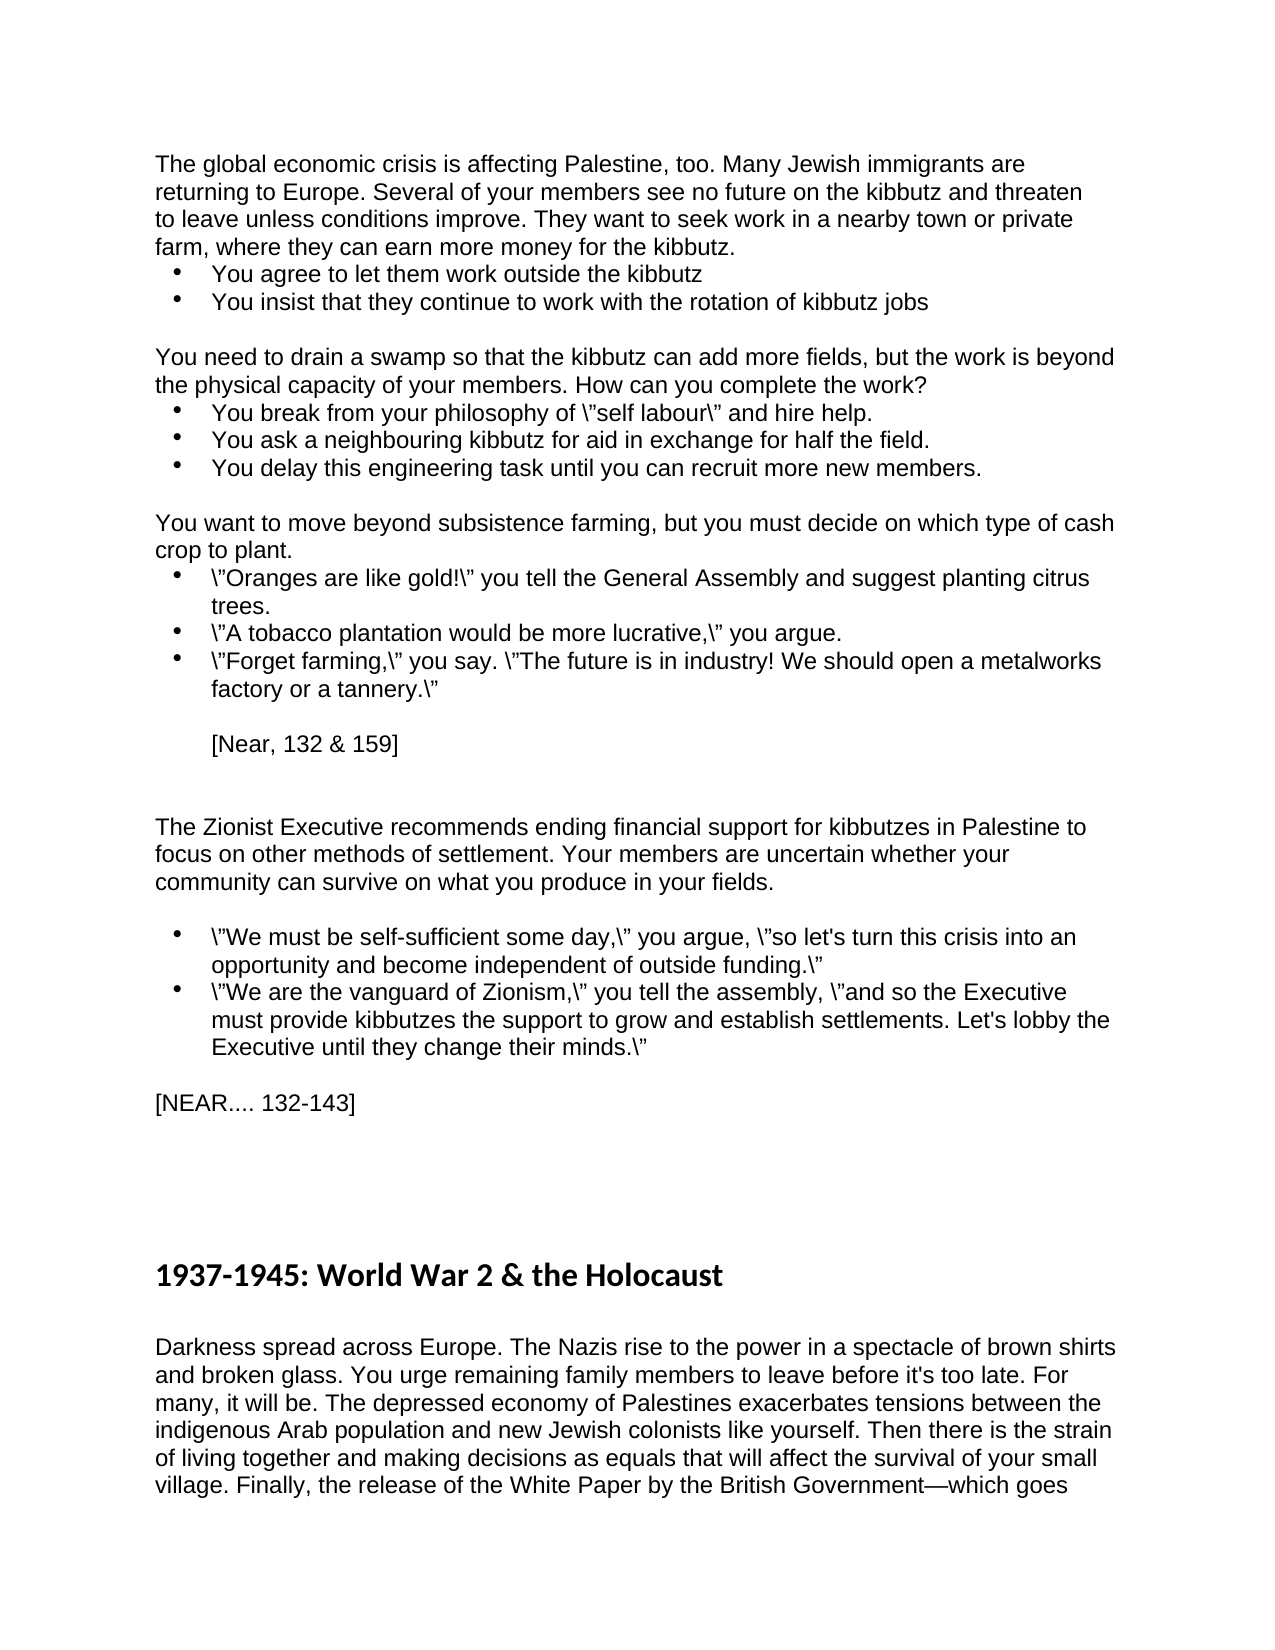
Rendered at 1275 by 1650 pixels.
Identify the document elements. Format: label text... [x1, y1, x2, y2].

list You insist that they continue to work with the rotation of kibbutz jobs [173, 288, 1125, 316]
list \”A tobacco plantation would be more lucrative,\” you argue. [173, 619, 1125, 647]
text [155, 1333, 1125, 1499]
text The global economic crisis is affecting Palestine, too. Many Jewish immigrants are returning to Europe. Several of your members see no future on the kibbutz and threaten to leave unless conditions improve. They want to seek work in a nearby town or private farm, where they can earn more money for the kibbutz. [155, 150, 1125, 260]
text You need to drain a swamp so that the kibbutz can add more fields, but the work is beyond the physical capacity of your members. How can you complete the work? [155, 343, 1125, 398]
list \”We are the vanguard of Zionism,\” you tell the assembly, \”and so the Executive must provide kibbutzes the support to grow and establish settlements. Let's lobby the Executive until they change their minds.\” [173, 978, 1125, 1061]
list \”Forget farming,\” you say. \”The future is in industry! We should open a metalworks factory or a tannery.\” [173, 647, 1125, 702]
list \”We must be self-sufficient some day,\” you argue, \”so let's turn this crisis into an opportunity and become independent of outside funding.\” [173, 923, 1125, 978]
text The Zionist Executive recommends ending financial support for kibbutzes in Palestine to focus on other methods of settlement. Your members are uncertain whether your community can survive on what you produce in your fields. [155, 812, 1125, 895]
text [NEAR.... 132-143] [155, 1088, 1125, 1116]
list You agree to let them work outside the kibbutz [173, 260, 1125, 288]
list You break from your philosophy of \”self labour\” and hire help. [173, 398, 1125, 426]
list You ask a neighbouring kibbutz for aid in exchange for half the field. [173, 426, 1125, 454]
text [Near, 132 & 159] [211, 730, 1125, 757]
text You want to move beyond subsistence farming, but you must decide on which type of cash crop to plant. [155, 509, 1125, 564]
text 1937-1945: World War 2 & the Holocaust [155, 1254, 1125, 1295]
list You delay this engineering task until you can recruit more new members. [173, 454, 1125, 481]
list \”Oranges are like gold!\” you tell the General Assembly and suggest planting citrus trees. [173, 564, 1125, 619]
